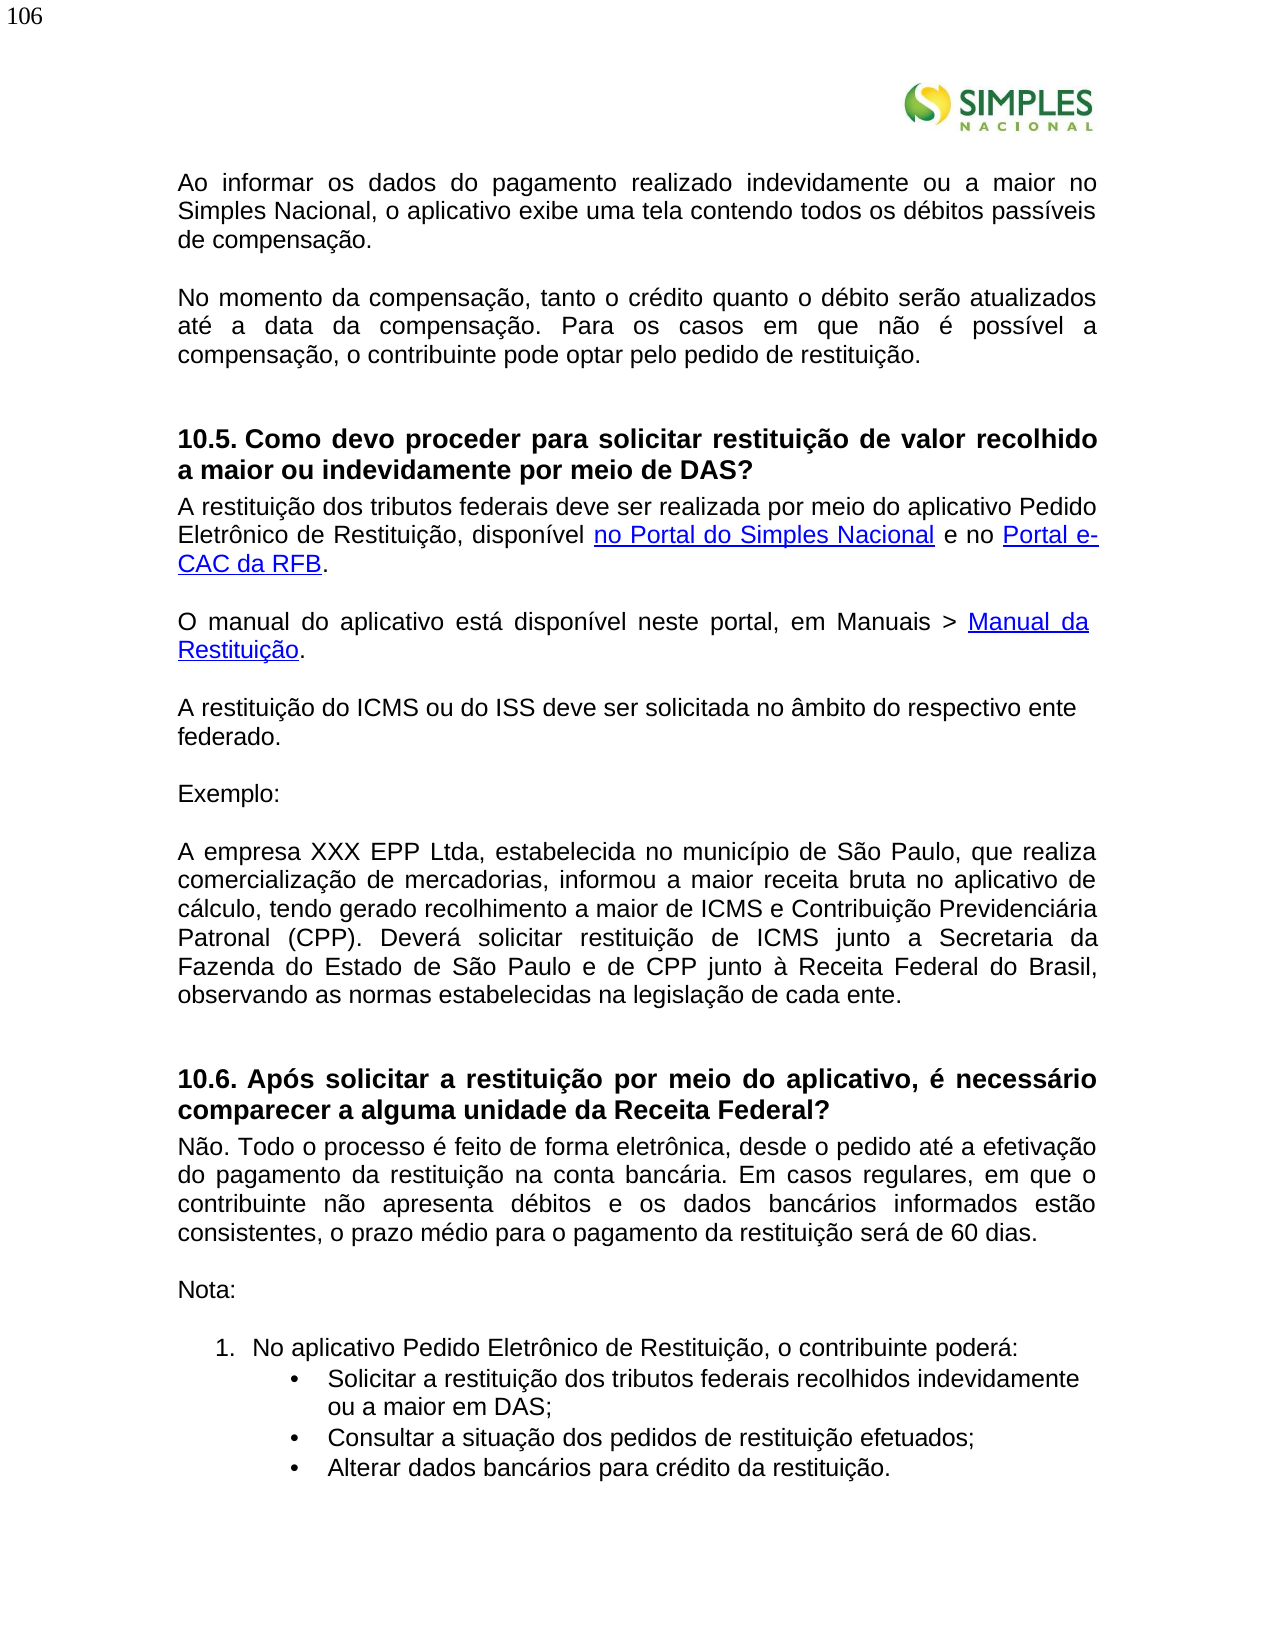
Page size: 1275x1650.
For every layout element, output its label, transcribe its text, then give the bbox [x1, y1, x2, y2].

list No aplicativo Pedido Eletrônico de Restituição, o contribuinte poderá: [215, 1333, 1125, 1362]
text O manual do aplicativo está disponível neste portal, em Manuais > Manual da Restituição. [177, 607, 1125, 664]
subtitle Após solicitar a restituição por meio do aplicativo, é necessário comparecer a alguma unidade da Receita Federal? [177, 1063, 1098, 1126]
picture [897, 82, 1098, 139]
text A empresa XXX EPP Ltda, estabelecida no município de São Paulo, que realiza comercialização de mercadorias, informou a maior receita bruta no aplicativo de cálculo, tendo gerado recolhimento a maior de ICMS e Contribuição Previdenciária Patronal (CPP). Deverá solicitar restituição de ICMS junto a Secretaria da Fazenda do Estado de São Paulo e de CPP junto à Receita Federal do Brasil, observando as normas estabelecidas na legislação de cada ente. [177, 837, 1098, 1009]
text Não. Todo o processo é feito de forma eletrônica, desde o pedido até a efetivação do pagamento da restituição na conta bancária. Em casos regulares, em que o contribuinte não apresenta débitos e os dados bancários informados estão consistentes, o prazo médio para o pagamento da restituição será de 60 dias. [177, 1132, 1098, 1247]
text Ao informar os dados do pagamento realizado indevidamente ou a maior no Simples Nacional, o aplicativo exibe uma tela contendo todos os débitos passíveis de compensação. [177, 168, 1098, 254]
text A restituição dos tributos federais deve ser realizada por meio do aplicativo Pedido Eletrônico de Restituição, disponível no Portal do Simples Nacional e no Portal e- CAC da RFB. [177, 492, 1098, 578]
list Alterar dados bancários para crédito da restituição. [290, 1453, 1125, 1482]
text A restituição do ICMS ou do ISS deve ser solicitada no âmbito do respectivo ente federado. [177, 693, 1125, 750]
text Exemplo: [177, 779, 1125, 808]
text Nota: [177, 1276, 1125, 1304]
text No momento da compensação, tanto o crédito quanto o débito serão atualizados até a data da compensação. Para os casos em que não é possível a compensação, o contribuinte pode optar pelo pedido de restituição. [177, 283, 1098, 369]
subtitle Como devo proceder para solicitar restituição de valor recolhido a maior ou indevidamente por meio de DAS? [177, 423, 1098, 485]
list Solicitar a restituição dos tributos federais recolhidos indevidamente ou a maior em DAS; [290, 1363, 1098, 1421]
list Consultar a situação dos pedidos de restituição efetuados; [290, 1423, 1125, 1452]
